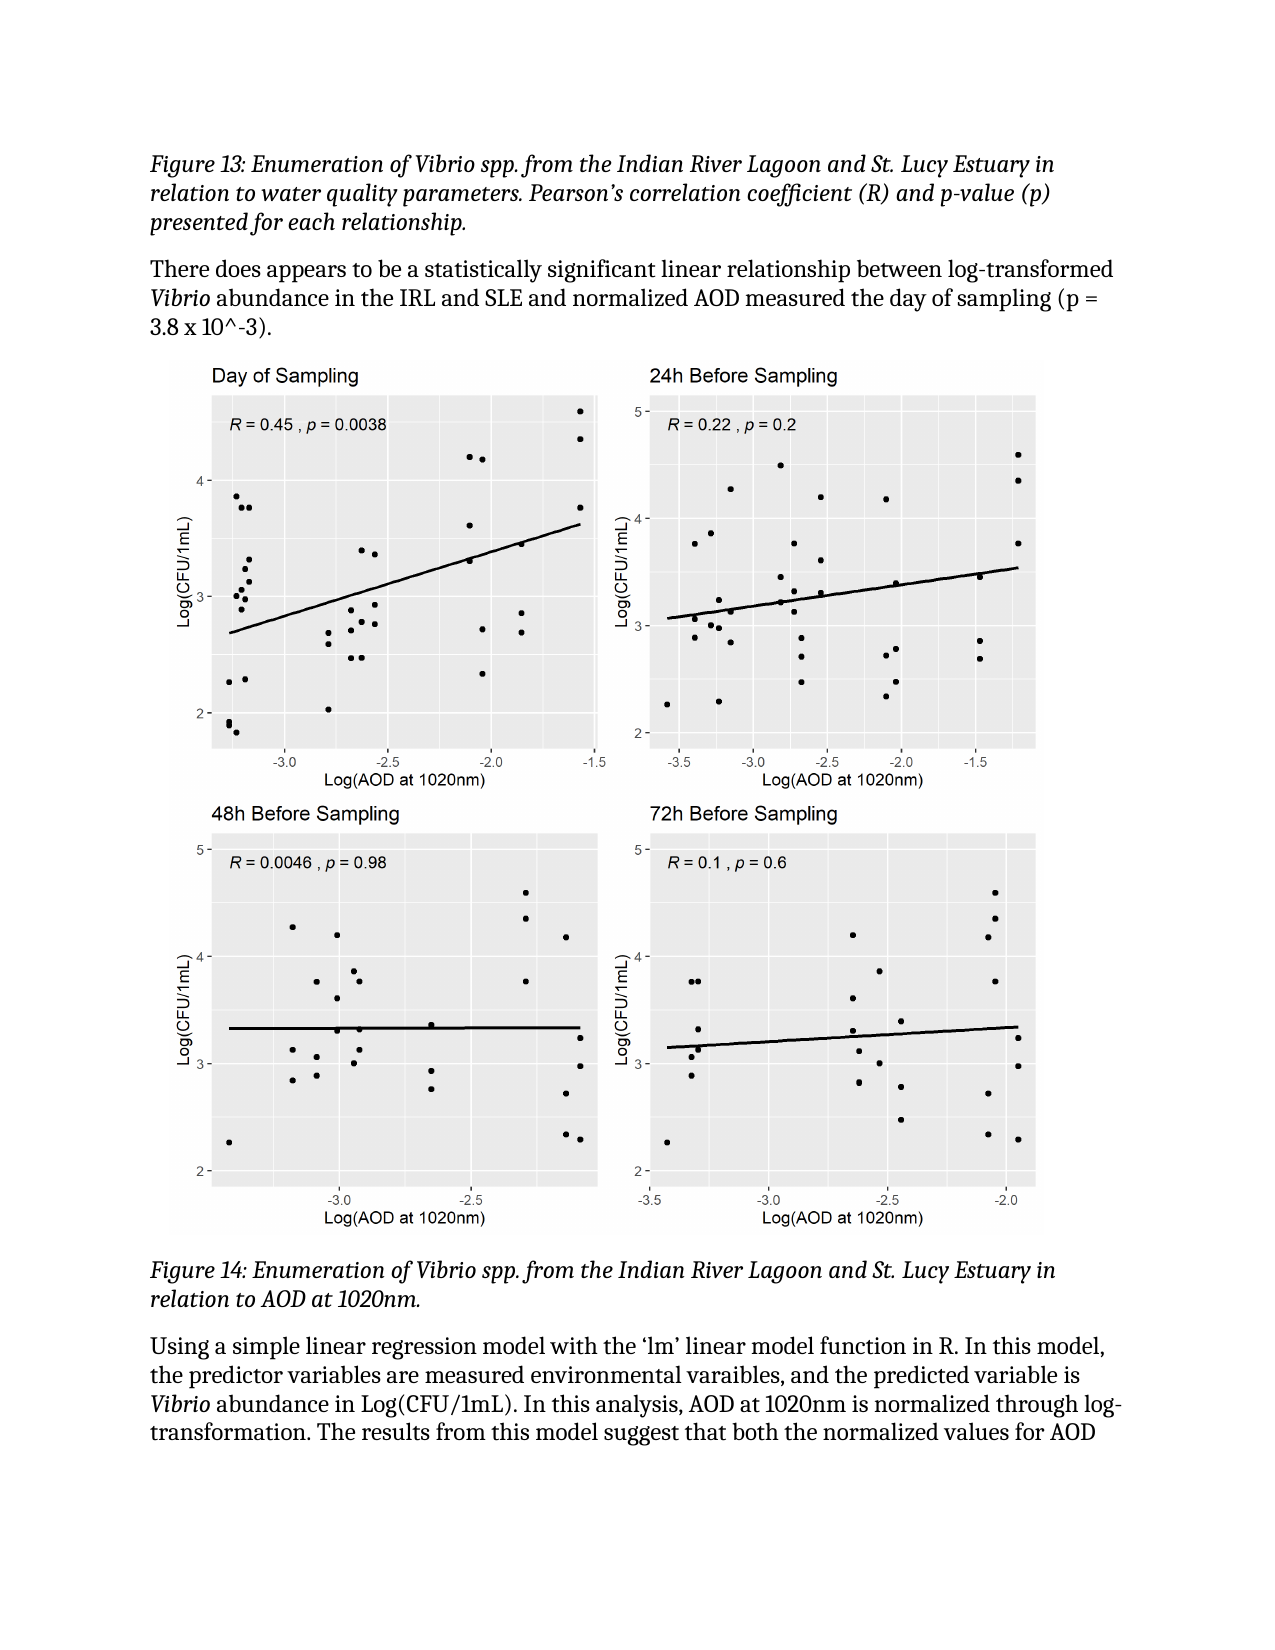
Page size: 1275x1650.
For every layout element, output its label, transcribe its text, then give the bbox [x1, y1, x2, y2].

text Figure 14: Enumeration of Vibrio spp. from the Indian River Lagoon and St. Lucy Estuary in relation to AOD at 1020nm. [150, 1256, 1125, 1313]
picture [168, 360, 1044, 1235]
text Figure 13: Enumeration of Vibrio spp. from the Indian River Lagoon and St. Lucy Estuary in relation to water quality parameters. Pearson’s correlation coefficient (R) and p-value (p) presented for each relationship. [150, 150, 1125, 236]
text There does appears to be a statistically significant linear relationship between log-transformed Vibrio abundance in the IRL and SLE and normalized AOD measured the day of sampling (p = 3.8 x 10^-3). [150, 255, 1125, 341]
